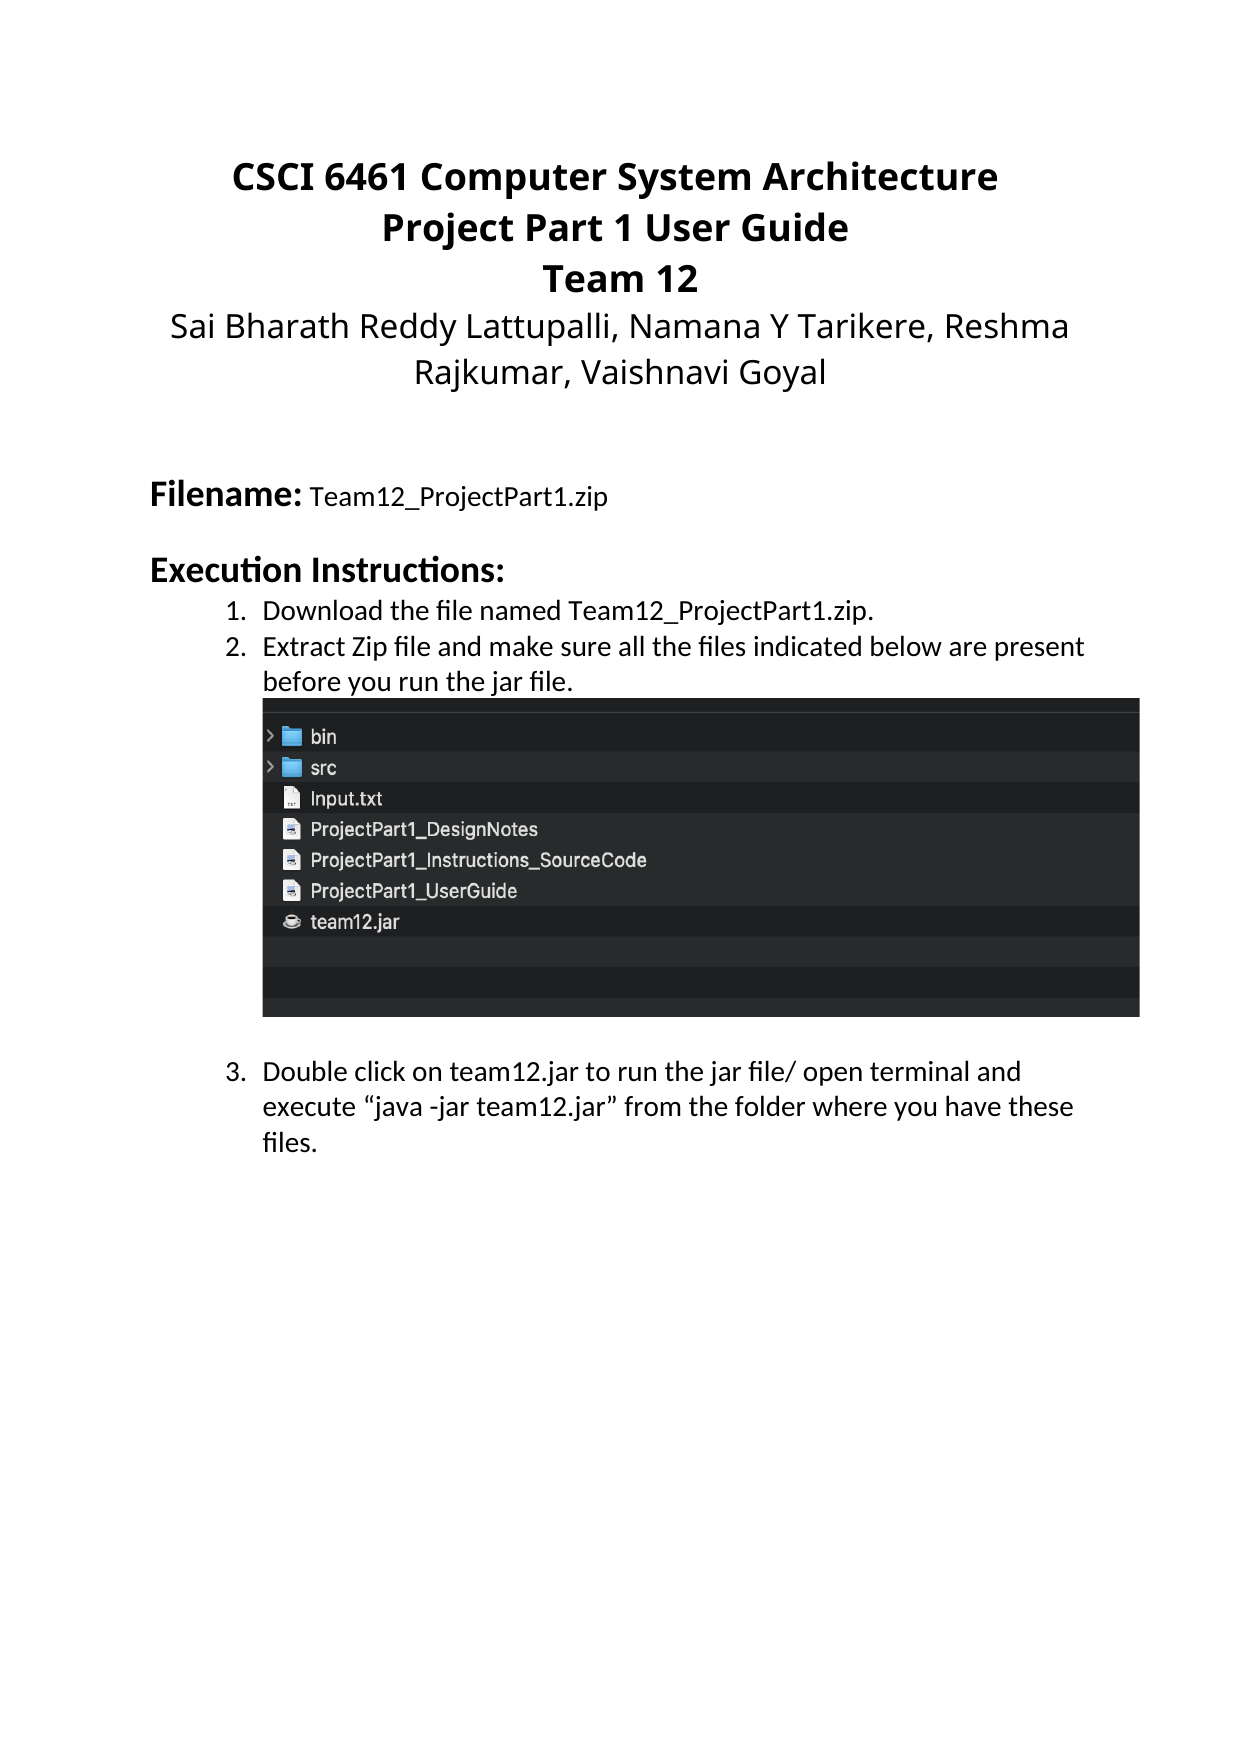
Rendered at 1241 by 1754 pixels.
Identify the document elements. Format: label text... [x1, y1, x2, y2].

text Filename: Team12_ProjectPart1.zip [150, 470, 1090, 516]
list Download the file named Team12_ProjectPart1.zip. [225, 592, 1090, 628]
picture [262, 698, 1140, 1017]
list Double click on team12.jar to run the jar file/ open terminal and execute “java -jar team12.jar” from the folder where you have these files. [225, 1053, 1090, 1159]
list Extract Zip file and make sure all the files indicated below are present before you run the jar file. [225, 628, 1090, 699]
text CSCI 6461 Computer System Architecture Project Part 1 User Guide Team 12 Sai Bharath Reddy Lattupalli, Namana Y Tarikere, Reshma Rajkumar, Vaishnavi Goyal [150, 150, 1090, 394]
text Execution Instructions: [150, 546, 1090, 592]
